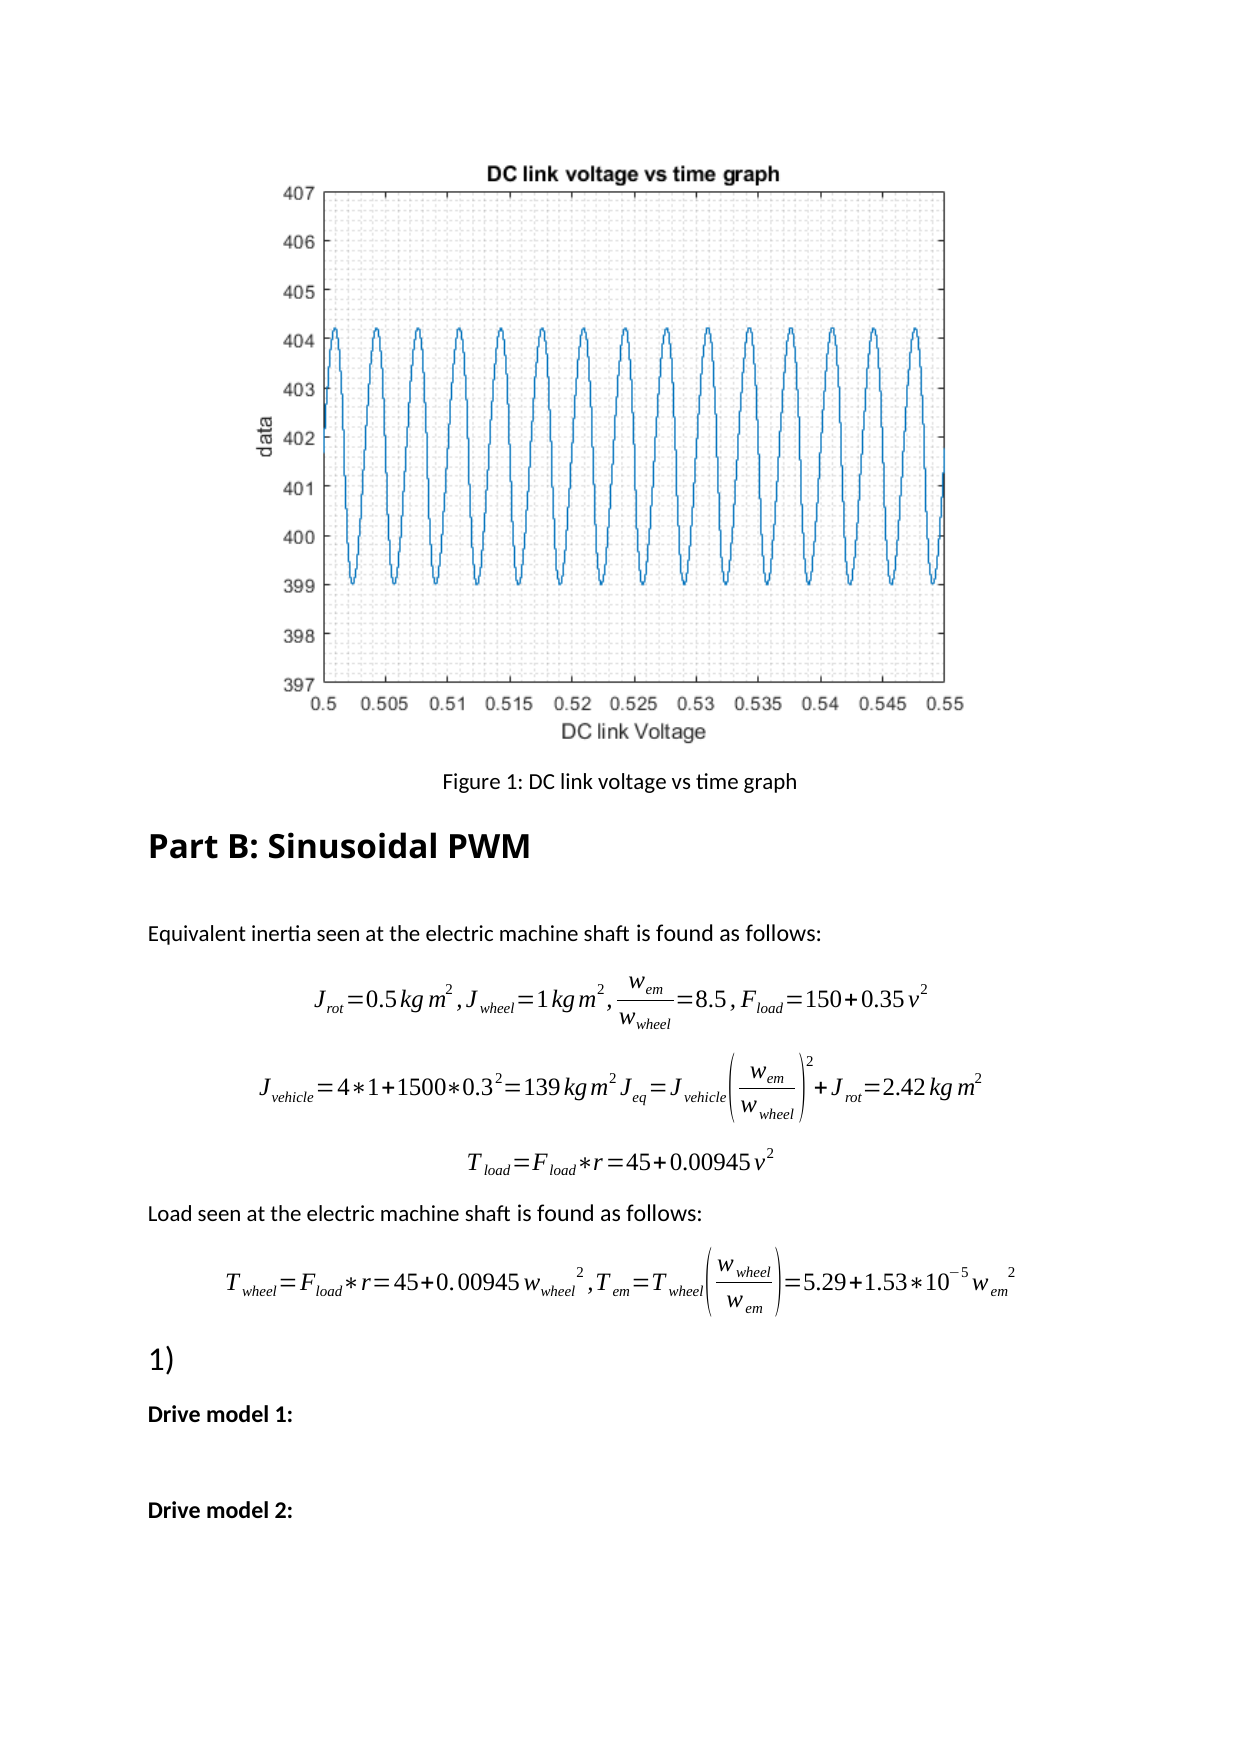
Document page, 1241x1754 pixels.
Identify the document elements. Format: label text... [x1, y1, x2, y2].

text Load seen at the electric machine shaft is found as follows: [148, 1198, 1093, 1227]
text Drive model 1: [148, 1399, 1093, 1428]
text Drive model 2: [148, 1495, 1093, 1525]
subtitle Part B: Sinusoidal PWM [148, 823, 1093, 868]
picture [219, 147, 1021, 749]
text 1) [148, 1338, 1093, 1379]
text Equivalent inertia seen at the electric machine shaft is found as follows: [148, 918, 1093, 948]
text Figure 1: DC link voltage vs time graph [148, 767, 1093, 795]
